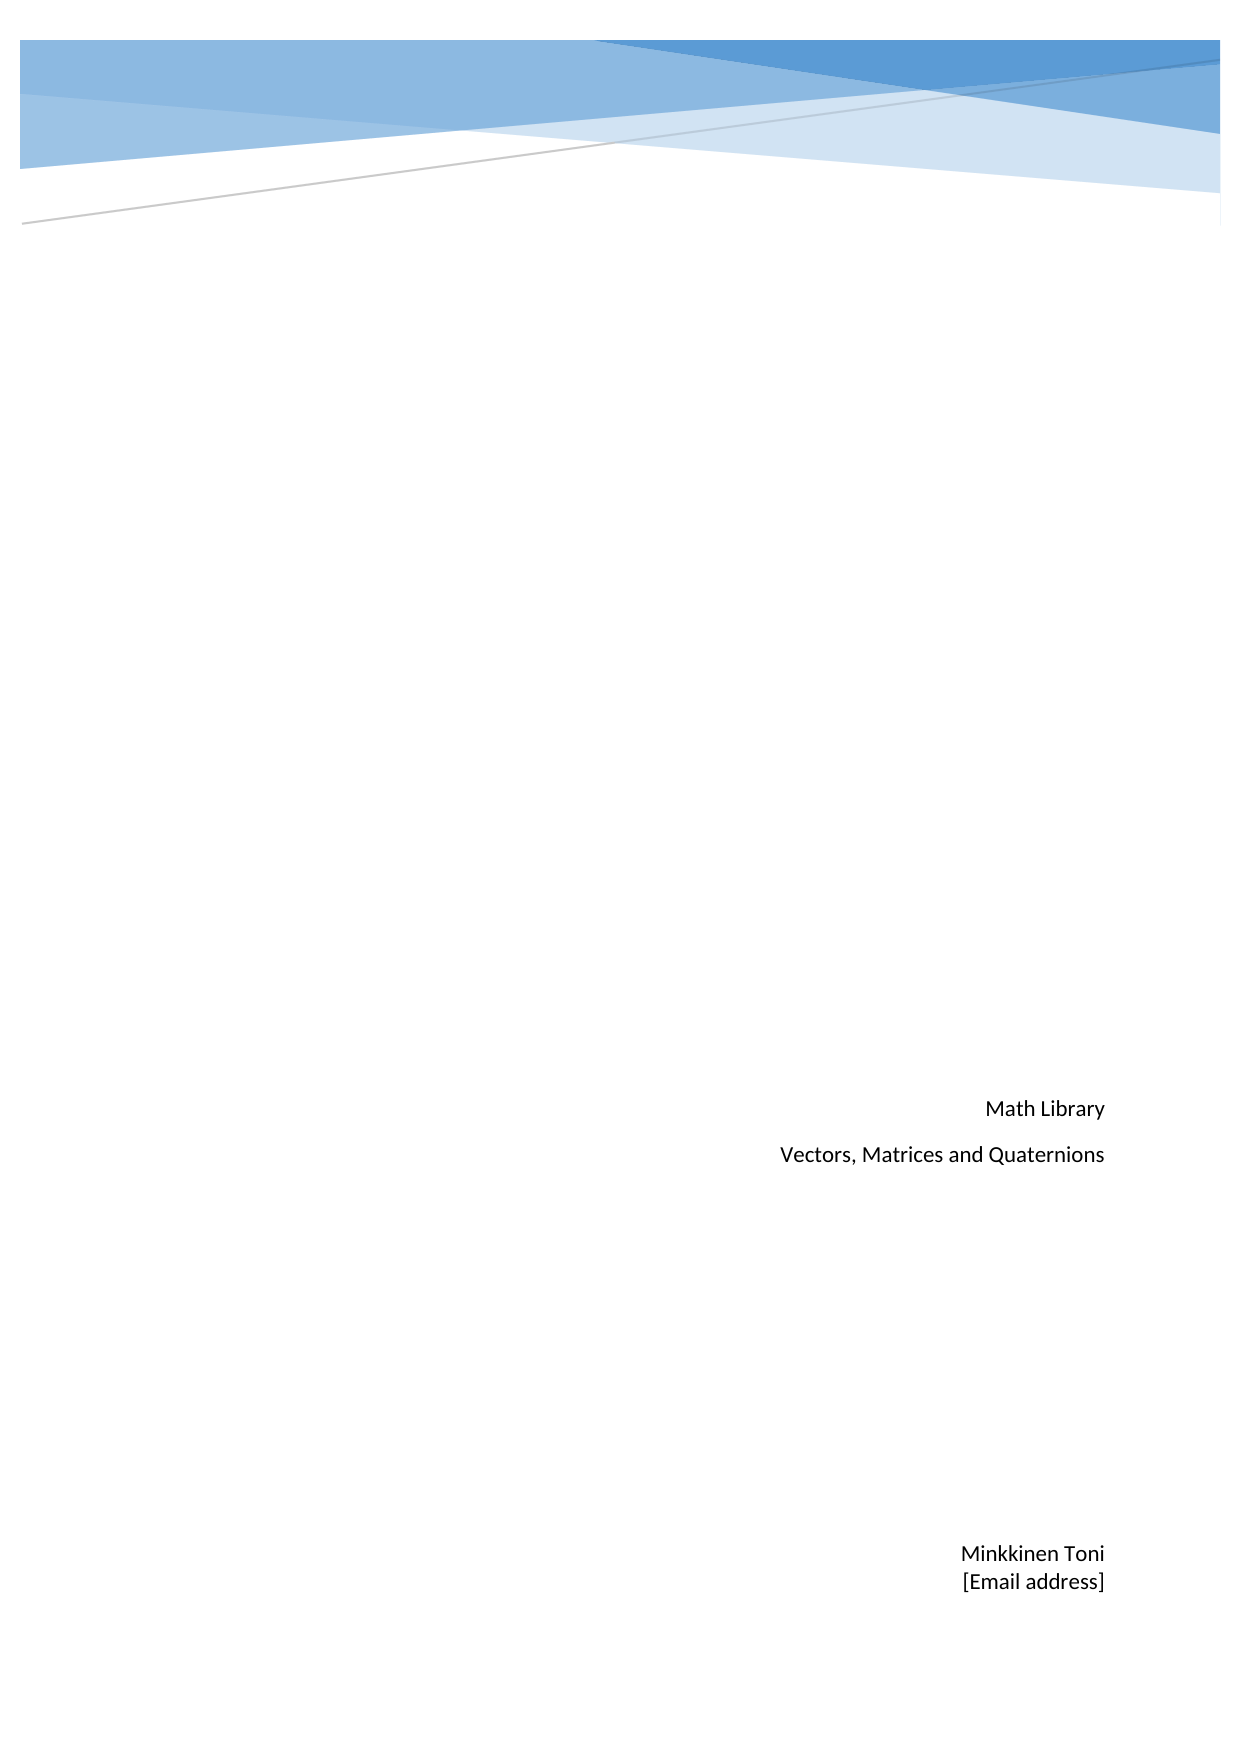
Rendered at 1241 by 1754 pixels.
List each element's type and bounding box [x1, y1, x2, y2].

picture [20, 40, 1221, 240]
